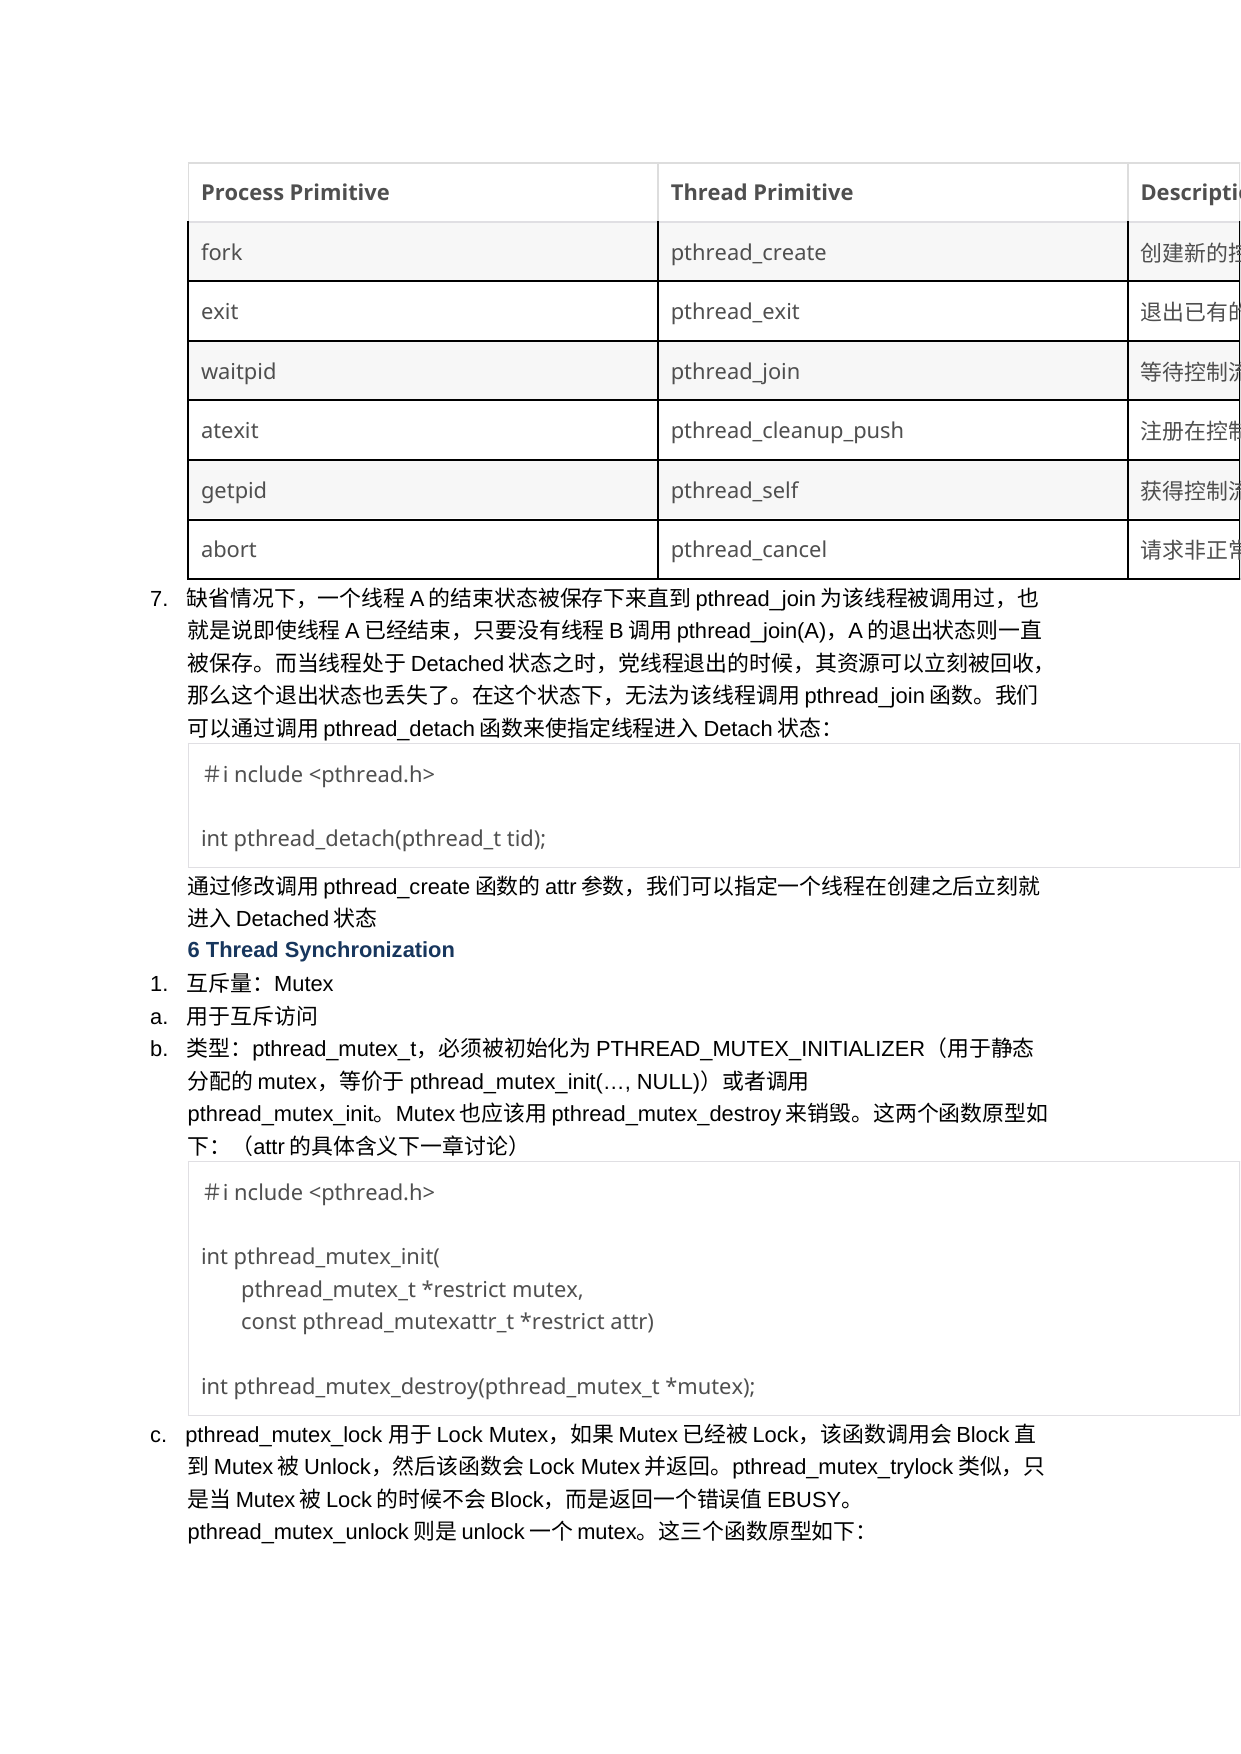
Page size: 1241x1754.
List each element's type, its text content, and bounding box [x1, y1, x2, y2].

table_cell getpid [189, 461, 657, 518]
table_cell pthread_join [659, 342, 1127, 399]
table_cell 退出已有的控制流 [1129, 282, 1239, 340]
text 7. 缺省情况下，一个线程A的结束状态被保存下来直到pthread_join为该线程被调用过，也就是说即使线程A已经结束，只要没有线程B调用 pthread_join(A)，A的退出状态则一直被保存。而当线程处于Detached状态之时，党线程退出的时候，其资源可以立刻被回收，那么这个退出状态也丢失了。在这个状态下，无法为该线程调用pthread_join函数。我们可以通过调用pthread_detach函数来使指定线程进入 Detach状态： [150, 580, 1053, 743]
table_header Description [1129, 164, 1239, 221]
table_cell exit [189, 282, 657, 340]
table_cell pthread_cleanup_push [659, 401, 1127, 459]
table_cell abort [189, 521, 657, 578]
table_cell pthread_exit [659, 282, 1127, 340]
table_cell pthread_create [659, 223, 1127, 280]
text b. 类型：pthread_mutex_t，必须被初始化为PTHREAD_MUTEX_INITIALIZER（用于静态分配的mutex，等价于 pthread_mutex_init(…, NULL)）或者调用pthread_mutex_init。Mutex也应该用pthread_mutex_destroy来销毁。这两个函数原型如下：（attr的具体含义下一章讨论） [150, 1031, 1053, 1161]
table_cell 获得控制流的id [1129, 461, 1239, 518]
table_header ＃i nclude <pthread.h> int pthread_mutex_init( pthread_mutex_t *restrict mutex, const pthread_mutexattr_t *restrict attr) int pthread_mutex_destroy(pthread_mutex_t *mutex); [189, 1162, 1239, 1415]
table_header ＃i nclude <pthread.h> int pthread_detach(pthread_t tid); [189, 744, 1239, 867]
text c. pthread_mutex_lock 用于Lock Mutex，如果Mutex已经被Lock，该函数调用会Block直到Mutex被Unlock，然后该函数会Lock Mutex并返回。pthread_mutex_trylock类似，只是当Mutex被Lock的时候不会Block，而是返回一个错误值EBUSY。 pthread_mutex_unlock则是unlock一个mutex。这三个函数原型如下： [150, 1416, 1053, 1546]
table_cell 创建新的控制流 [1129, 223, 1239, 280]
table_cell atexit [189, 401, 657, 459]
table_cell 等待控制流并获得结束代码 [1129, 342, 1239, 399]
table_cell pthread_cancel [659, 521, 1127, 578]
text 6 Thread Synchronization [187, 933, 1053, 966]
text 1. 互斥量：Mutex [150, 966, 1053, 998]
table_cell 请求非正常退出 [1129, 521, 1239, 578]
table_cell 注册在控制流退出时候被调用的函数 [1129, 401, 1239, 459]
table_header Process Primitive [189, 164, 657, 221]
table_cell fork [189, 223, 657, 280]
table_header Thread Primitive [659, 164, 1127, 221]
text 通过修改调用pthread_create函数的attr参数，我们可以指定一个线程在创建之后立刻就进入Detached状态 [187, 868, 1053, 933]
text a. 用于互斥访问 [150, 998, 1053, 1031]
table_cell pthread_self [659, 461, 1127, 518]
table_cell waitpid [189, 342, 657, 399]
